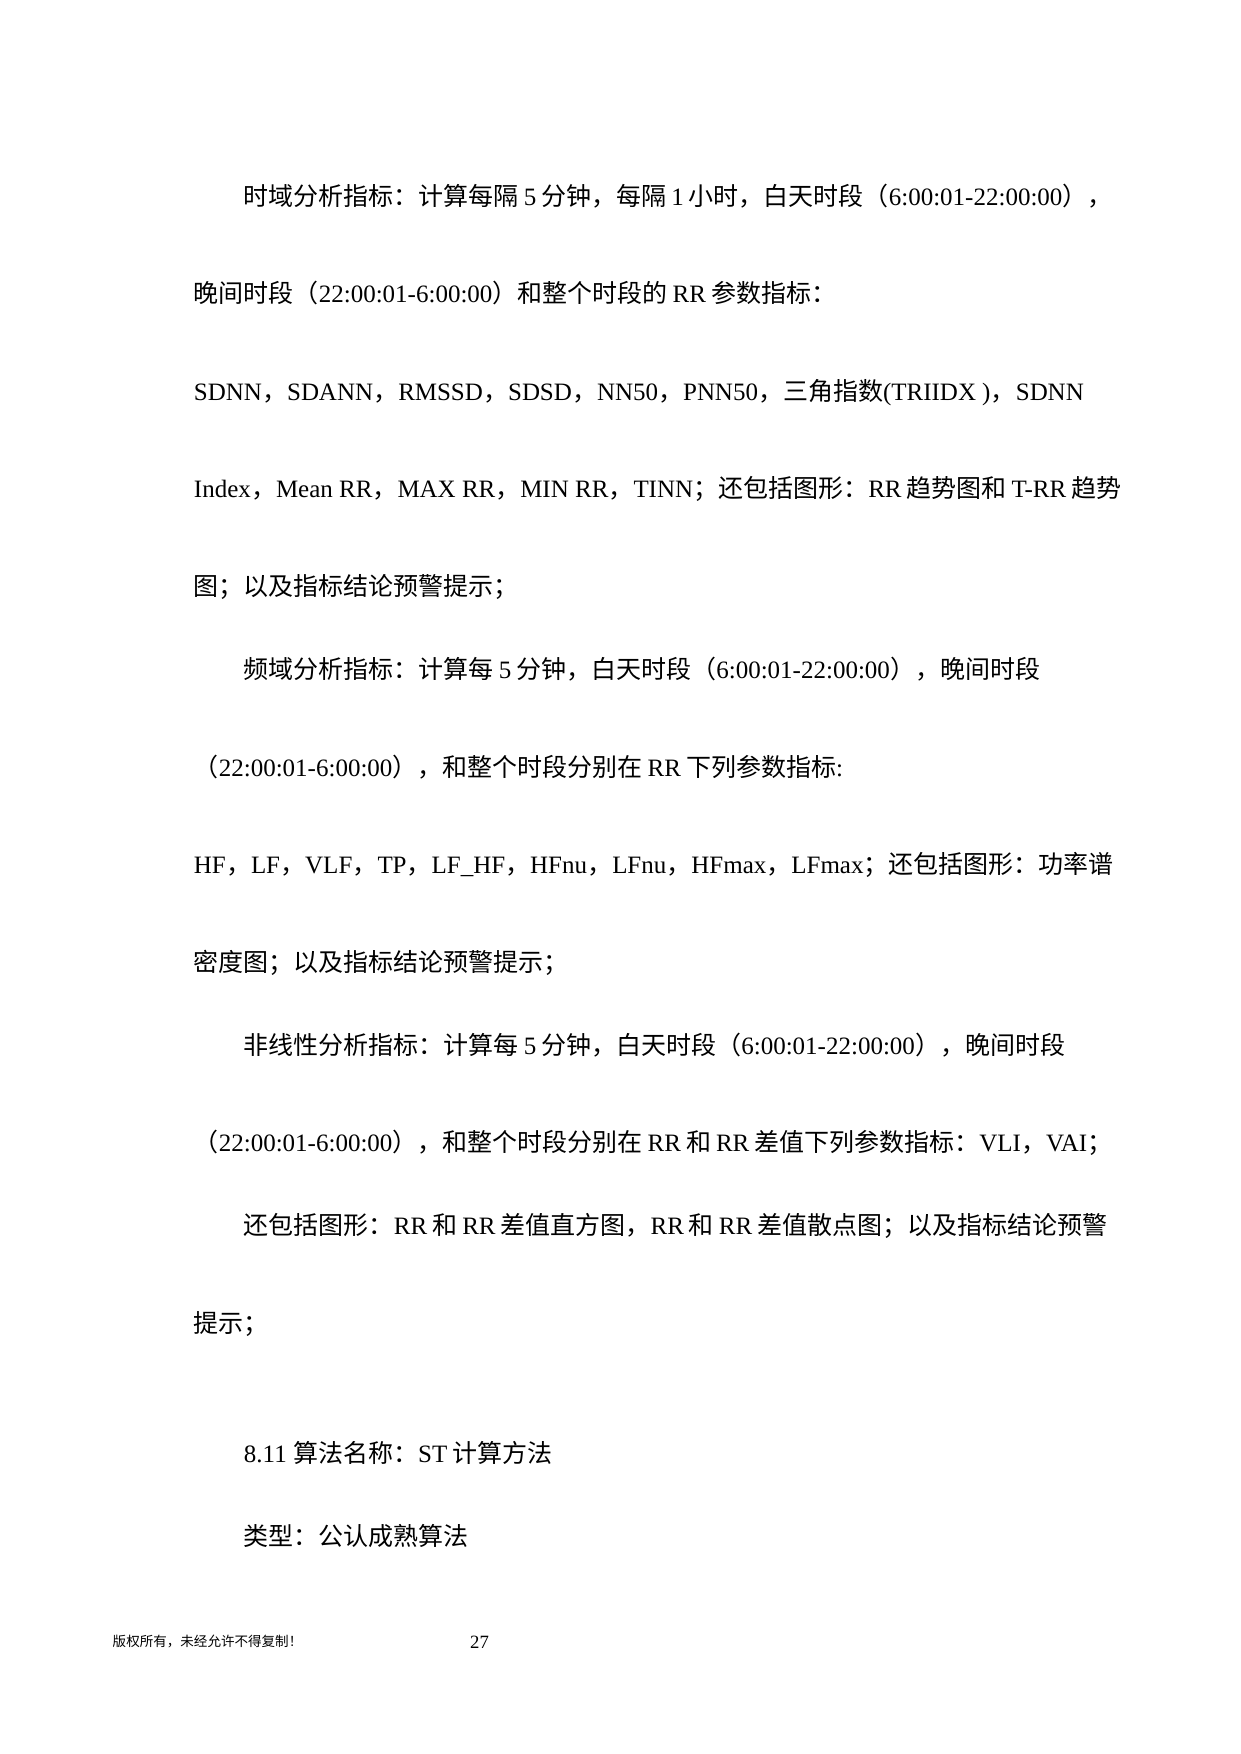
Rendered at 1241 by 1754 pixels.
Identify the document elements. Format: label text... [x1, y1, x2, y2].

list 非线性分析指标：计算每5分钟，白天时段（6:00:01-22:00:00），晚间时段（22:00:01-6:00:00），和整个时段分别在RR和RR差值下列参数指标：VLI，VAI； [194, 1011, 1128, 1173]
list 8.11 算法名称：ST计算方法 [194, 1419, 1128, 1484]
list 频域分析指标：计算每5分钟，白天时段（6:00:01-22:00:00），晚间时段（22:00:01-6:00:00），和整个时段分别在RR下列参数指标: HF，LF，VLF，TP，LF_HF，HFnu，LFnu，HFmax，LFmax；还包括图形：功率谱密度图；以及指标结论预警提示； [194, 635, 1128, 993]
list 还包括图形：RR和RR差值直方图，RR和RR差值散点图；以及指标结论预警提示； [194, 1191, 1128, 1354]
list 时域分析指标：计算每隔5分钟，每隔1小时，白天时段（6:00:01-22:00:00），晚间时段（22:00:01-6:00:00）和整个时段的RR参数指标：SDNN，SDANN，RMSSD，SDSD，NN50，PNN50，三角指数(TRIIDX )，SDNN Index，Mean RR，MAX RR，MIN RR，TINN；还包括图形：RR趋势图和T-RR趋势图；以及指标结论预警提示； [194, 162, 1128, 617]
list 类型：公认成熟算法 [194, 1502, 1128, 1567]
